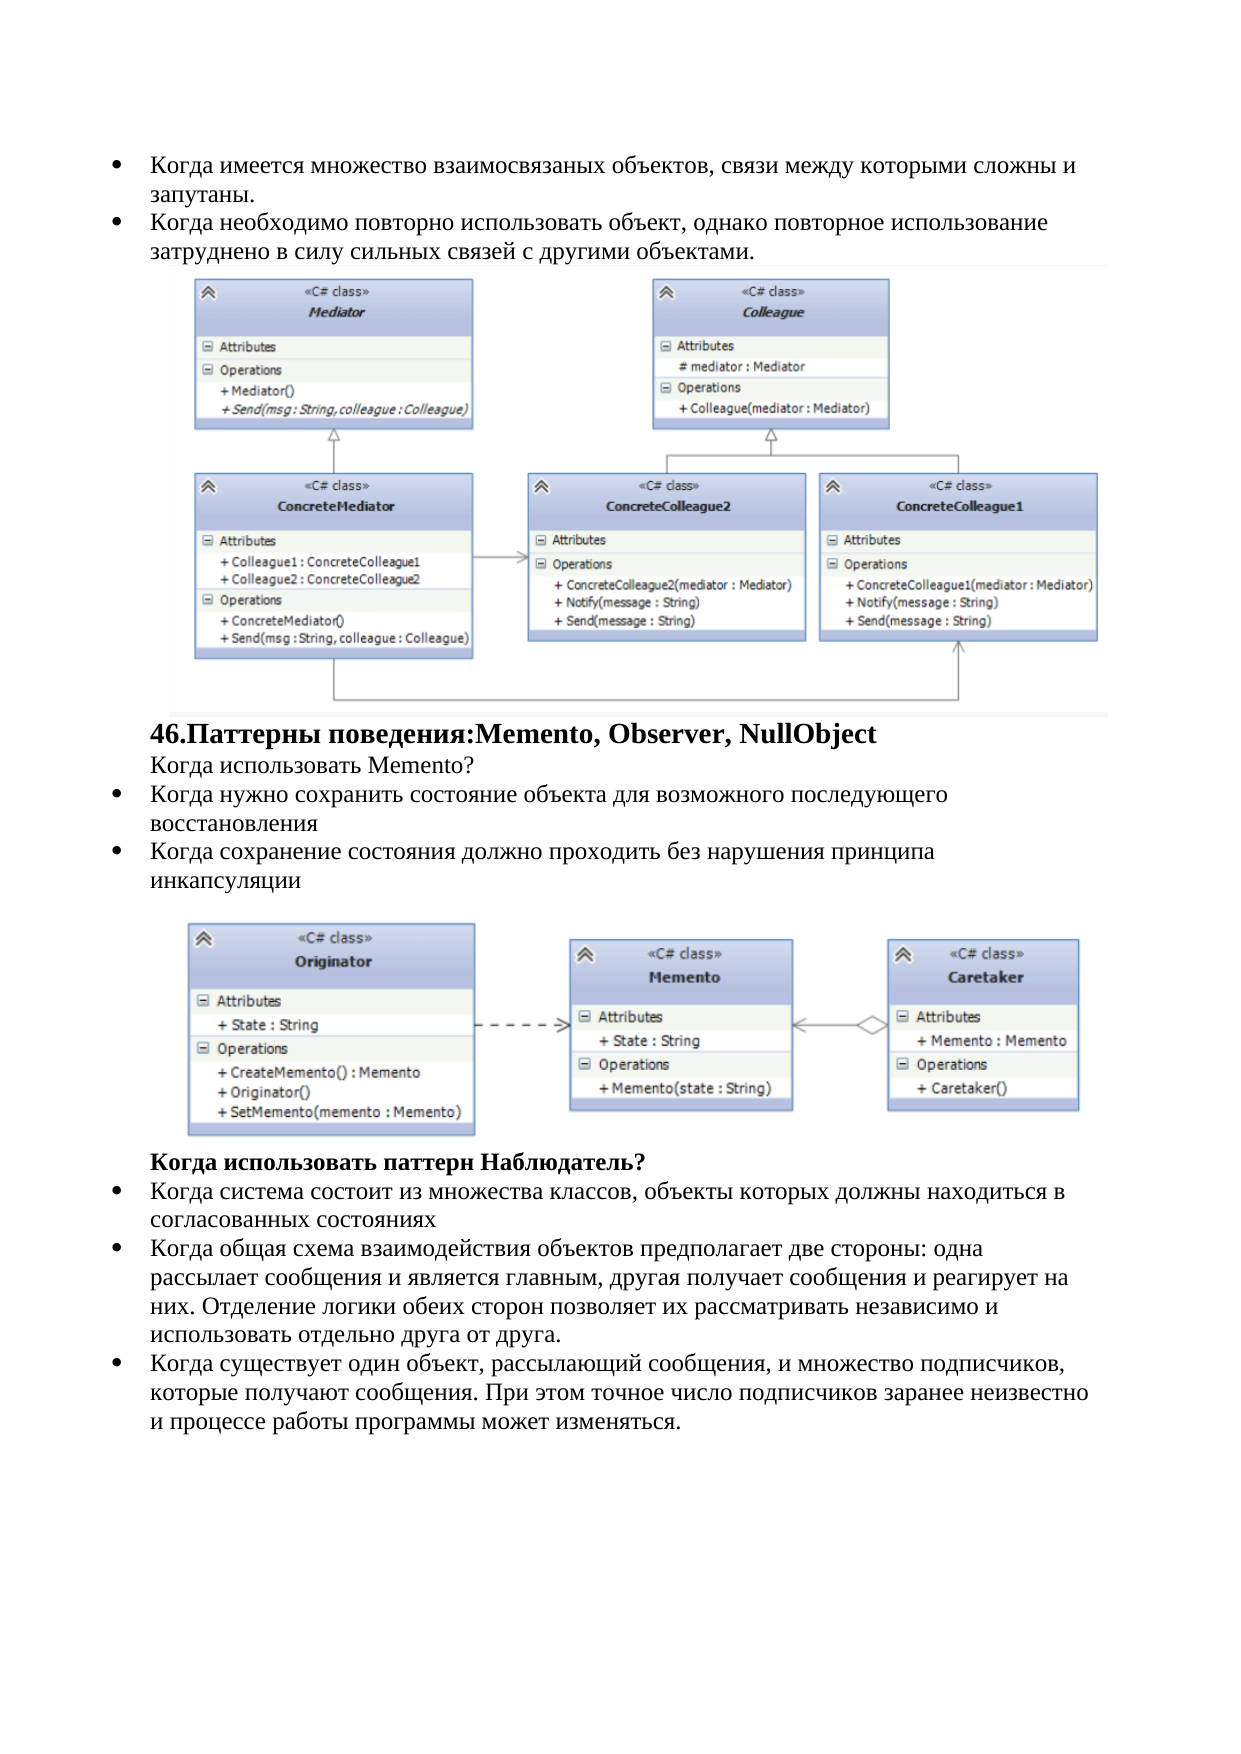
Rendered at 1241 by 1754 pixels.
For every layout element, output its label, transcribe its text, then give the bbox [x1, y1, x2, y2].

list Когда общая схема взаимодействия объектов предполагает две стороны: одна рассылает сообщения и является главным, другая получает сообщения и реагирует на них. Отделение логики обеих сторон позволяет их рассматривать независимо и использовать отдельно друга от друга. [112, 1233, 1090, 1348]
list Когда сохранение состояния должно проходить без нарушения принципа инкапсуляции [112, 836, 1090, 894]
list Когда существует один объект, рассылающий сообщения, и множество подписчиков, которые получают сообщения. При этом точное число подписчиков заранее неизвестно и процессе работы программы может изменяться. [112, 1348, 1090, 1434]
text Когда использовать Memento? [150, 750, 1090, 779]
text 46.Паттерны поведения:Memento, Observer, NullObject [150, 717, 1090, 750]
list Когда нужно сохранить состояние объекта для возможного последующего восстановления [112, 779, 1090, 836]
list Когда система состоит из множества классов, объекты которых должны находиться в согласованных состояниях [112, 1176, 1090, 1233]
subtitle Когда использовать паттерн Наблюдатель? [150, 894, 1090, 1176]
list Когда имеется множество взаимосвязаных объектов, связи между которыми сложны и запутаны. [112, 150, 1090, 207]
list Когда необходимо повторно использовать объект, однако повторное использование затруднено в силу сильных связей с другими объектами. [112, 207, 1090, 265]
